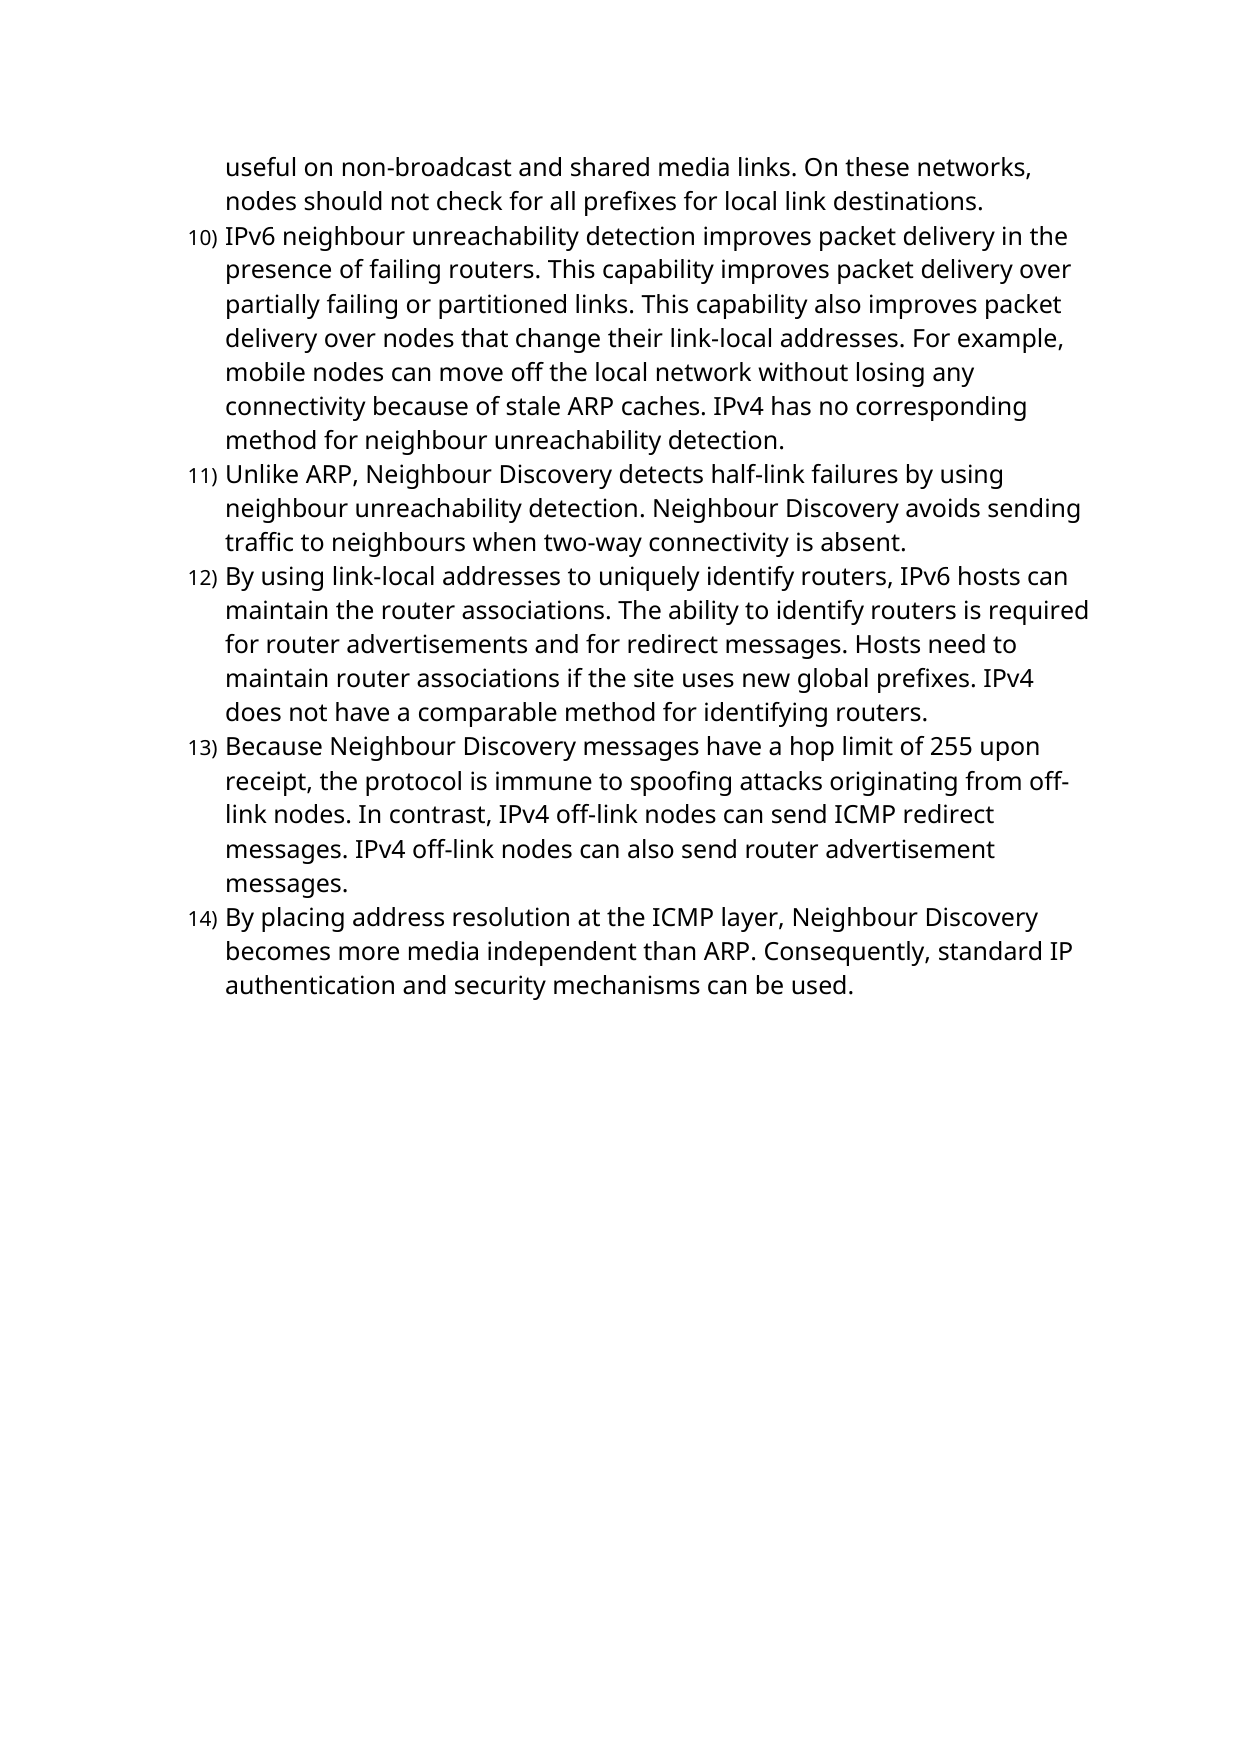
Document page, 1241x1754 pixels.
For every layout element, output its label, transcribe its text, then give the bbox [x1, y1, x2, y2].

list Because Neighbour Discovery messages have a hop limit of 255 upon receipt, the protocol is immune to spoofing attacks originating from off-link nodes. In contrast, IPv4 off-link nodes can send ICMP redirect messages. IPv4 off-link nodes can also send router advertisement messages. [187, 729, 1090, 899]
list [187, 150, 1090, 218]
list IPv6 neighbour unreachability detection improves packet delivery in the presence of failing routers. This capability improves packet delivery over partially failing or partitioned links. This capability also improves packet delivery over nodes that change their link-local addresses. For example, mobile nodes can move off the local network without losing any connectivity because of stale ARP caches. IPv4 has no corresponding method for neighbour unreachability detection. [187, 218, 1090, 457]
list Unlike ARP, Neighbour Discovery detects half-link failures by using neighbour unreachability detection. Neighbour Discovery avoids sending traffic to neighbours when two-way connectivity is absent. [187, 457, 1090, 559]
list By placing address resolution at the ICMP layer, Neighbour Discovery becomes more media independent than ARP. Consequently, standard IP authentication and security mechanisms can be used. [187, 899, 1090, 1002]
list By using link-local addresses to uniquely identify routers, IPv6 hosts can maintain the router associations. The ability to identify routers is required for router advertisements and for redirect messages. Hosts need to maintain router associations if the site uses new global prefixes. IPv4 does not have a comparable method for identifying routers. [187, 559, 1090, 729]
